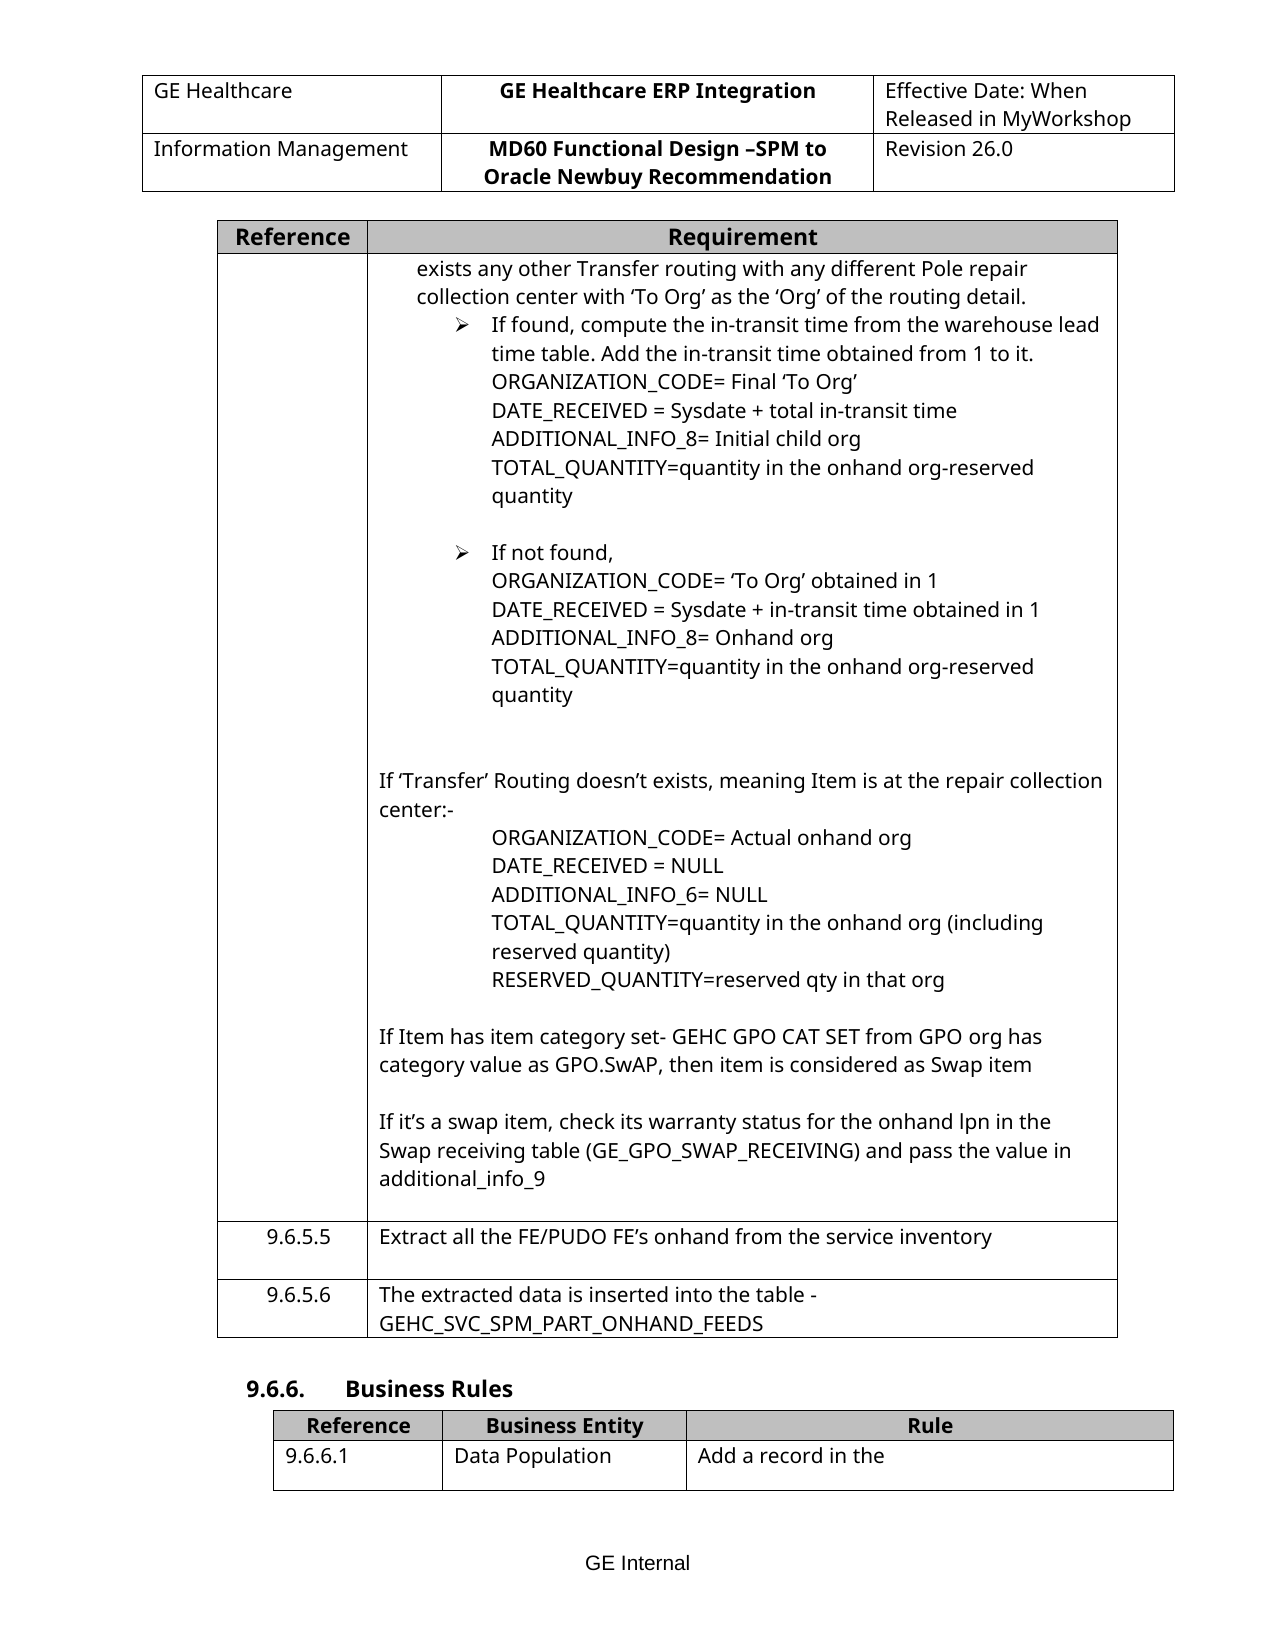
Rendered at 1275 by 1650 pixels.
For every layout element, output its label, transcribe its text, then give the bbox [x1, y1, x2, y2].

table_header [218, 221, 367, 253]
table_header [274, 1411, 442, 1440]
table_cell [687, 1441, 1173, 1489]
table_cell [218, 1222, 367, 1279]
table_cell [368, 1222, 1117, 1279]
subtitle Business Rules [246, 1373, 1088, 1404]
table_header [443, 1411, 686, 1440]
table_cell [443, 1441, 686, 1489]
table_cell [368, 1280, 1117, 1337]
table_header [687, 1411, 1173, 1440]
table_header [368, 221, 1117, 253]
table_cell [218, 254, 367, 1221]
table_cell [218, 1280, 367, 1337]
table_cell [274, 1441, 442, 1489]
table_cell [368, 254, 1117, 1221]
